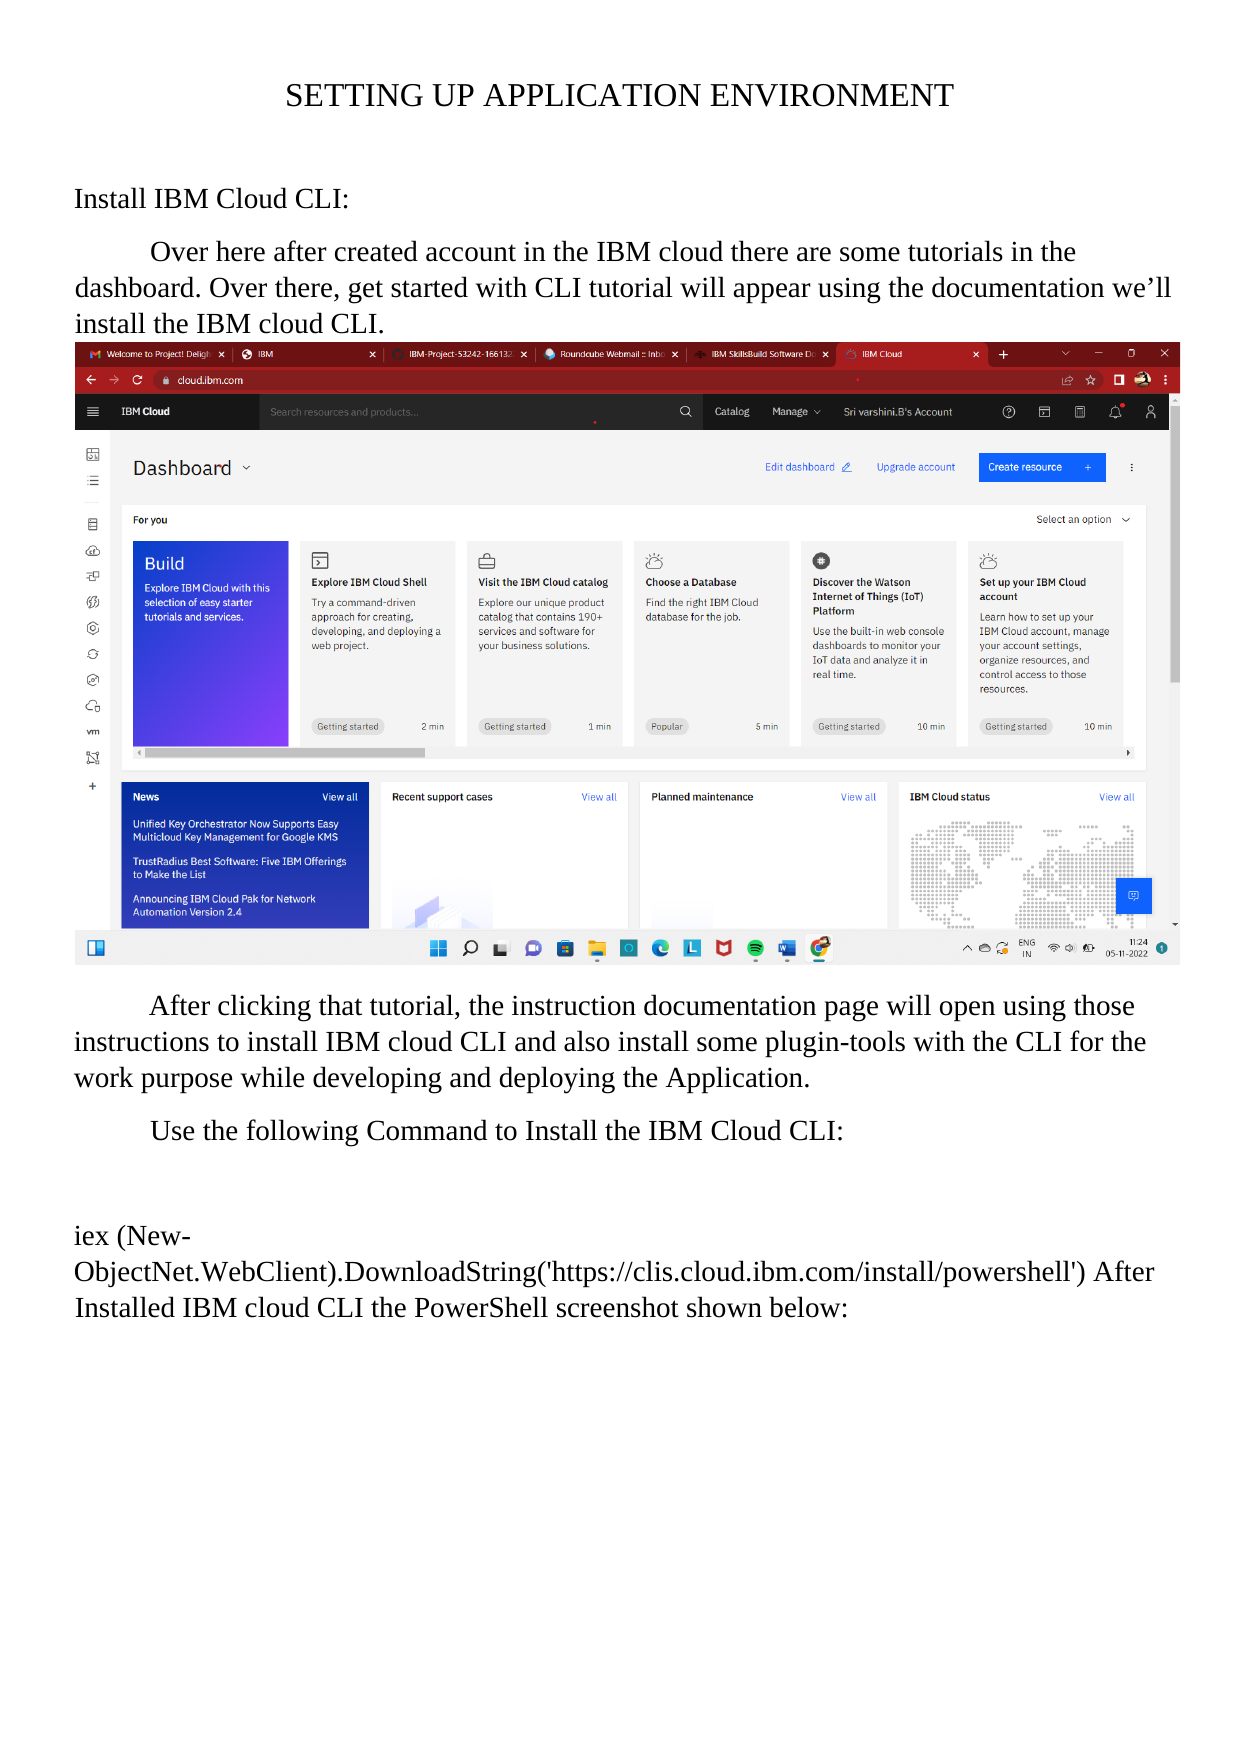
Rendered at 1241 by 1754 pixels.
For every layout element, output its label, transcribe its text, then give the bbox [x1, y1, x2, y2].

text After clicking that tutorial, the instruction documentation page will open using those instructions to install IBM cloud CLI and also install some plugin-tools with the CLI for the work purpose while developing and deploying the Application. [73, 988, 1172, 1094]
text iex (New- [73, 1218, 1172, 1251]
picture [75, 342, 1181, 965]
text ObjectNet.WebClient).DownloadString('https://clis.cloud.ibm.com/install/powershell') After Installed IBM cloud CLI the PowerShell screenshot shown below: [73, 1254, 1172, 1324]
text Over here after created account in the IBM cloud there are some tutorials in the dashboard. Over there, get started with CLI tutorial will appear using the documentation we’ll install the IBM cloud CLI. [73, 234, 1172, 339]
text Use the following Command to Install the IBM Cloud CLI: [150, 1113, 1172, 1146]
text SETTING UP APPLICATION ENVIRONMENT [75, 75, 1164, 113]
text Install IBM Cloud CLI: [73, 181, 1172, 215]
